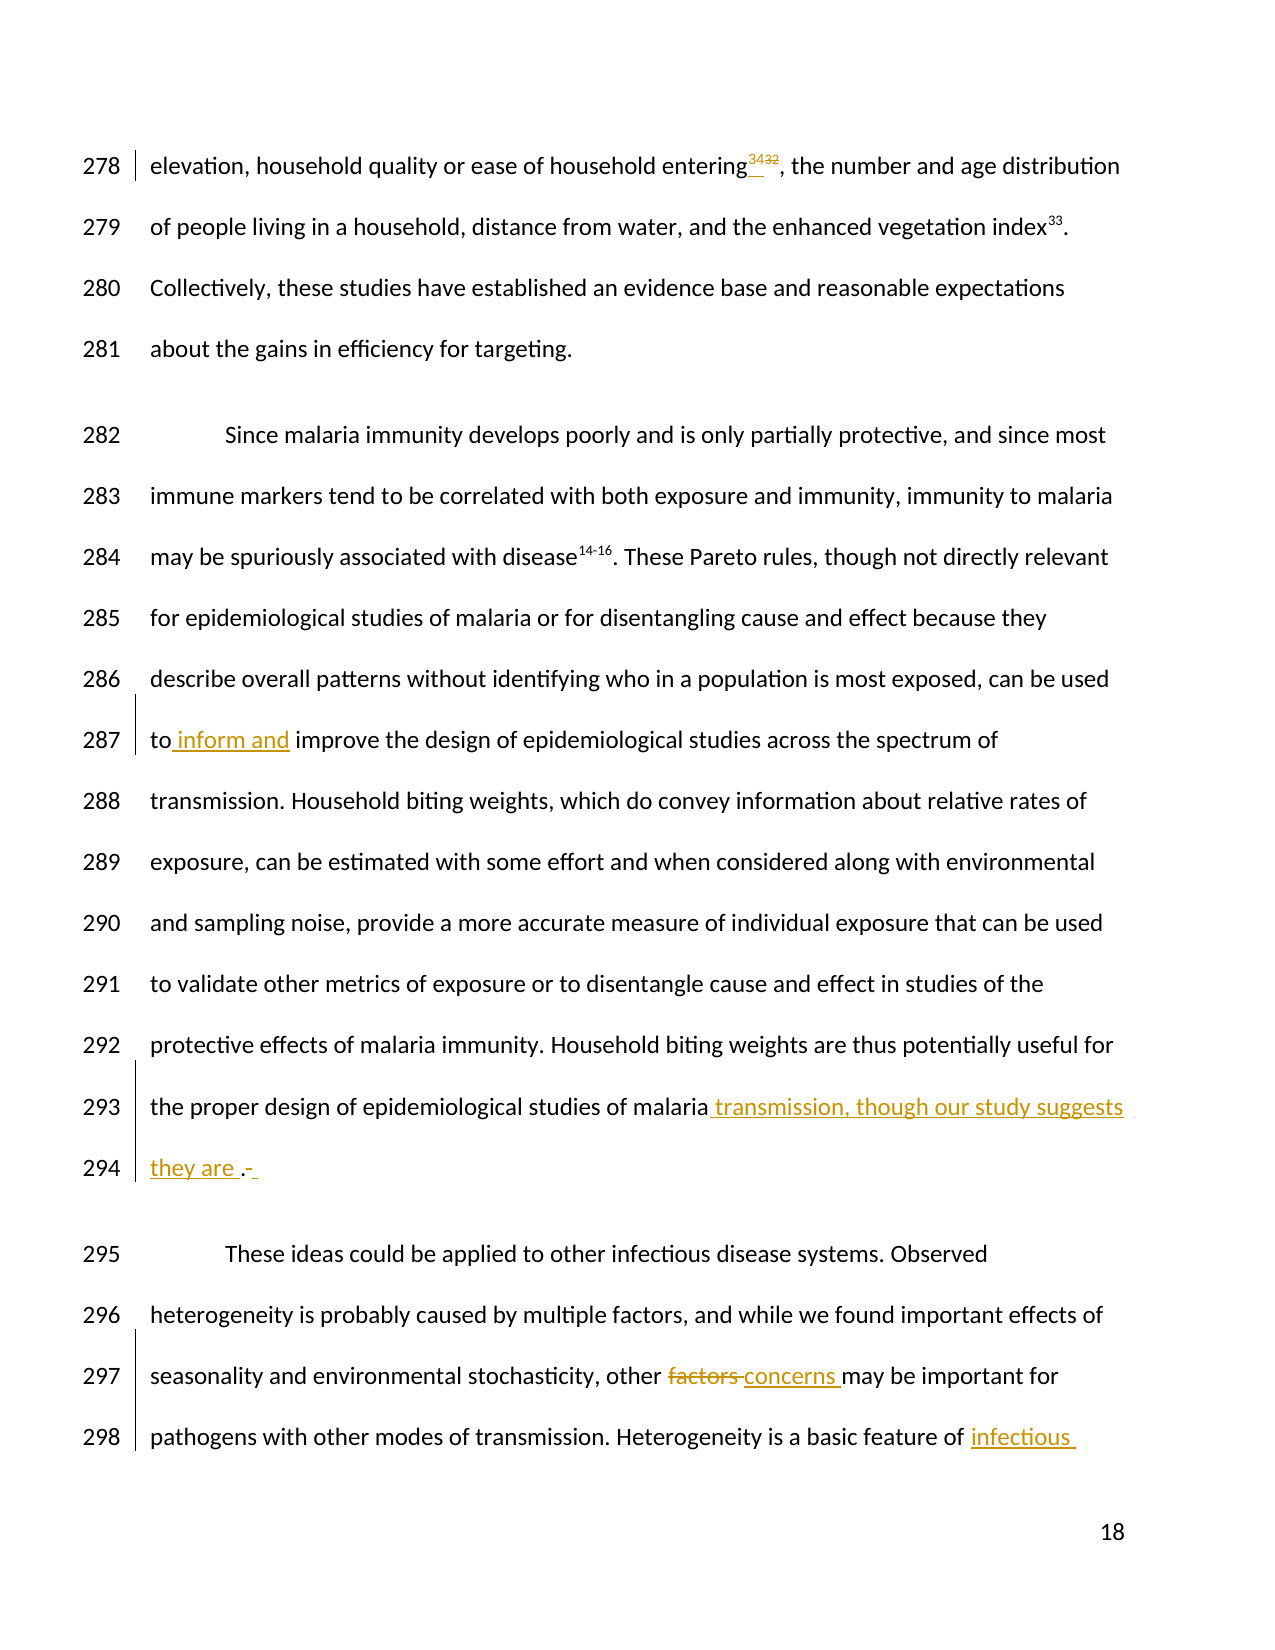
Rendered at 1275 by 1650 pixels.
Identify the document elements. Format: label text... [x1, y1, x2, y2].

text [150, 150, 1125, 364]
text Since malaria immunity develops poorly and is only partially protective, and since most immune markers tend to be correlated with both exposure and immunity, immunity to malaria may be spuriously associated with disease14-16. These Pareto rules, though not directly relevant for epidemiological studies of malaria or for disentangling cause and effect because they describe overall patterns without identifying who in a population is most exposed, can be used to improve the design of epidemiological studies across the spectrum of transmission. Household biting weights, which do convey information about relative rates of exposure, can be estimated with some effort and when considered along with environmental and sampling noise, provide a more accurate measure of individual exposure that can be used to validate other metrics of exposure or to disentangle cause and effect in studies of the protective effects of malaria immunity. Household biting weights are thus potentially useful for the proper design of epidemiological studies of malaria. [150, 419, 1125, 1182]
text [150, 1238, 1125, 1451]
